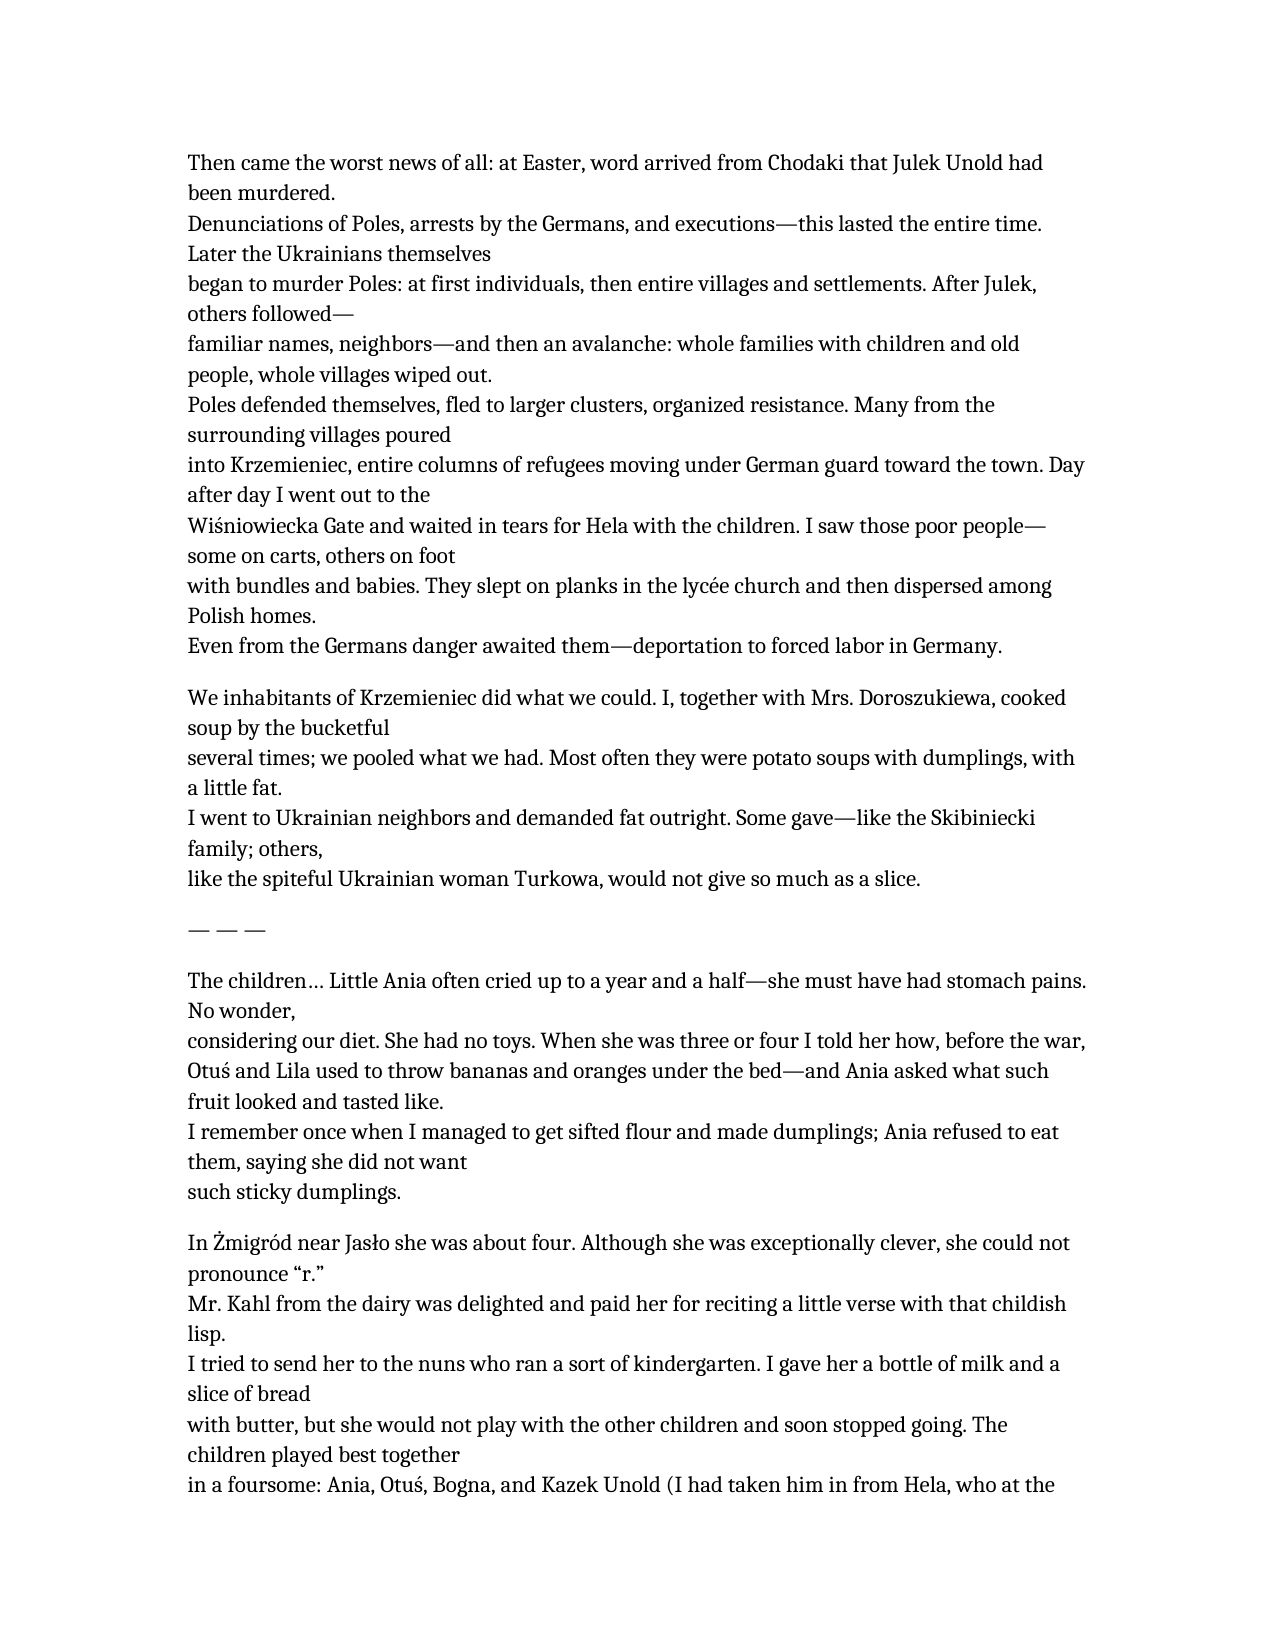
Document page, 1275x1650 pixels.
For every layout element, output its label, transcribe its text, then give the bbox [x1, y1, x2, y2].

text — — — [187, 917, 1087, 943]
text We inhabitants of Krzemieniec did what we could. I, together with Mrs. Doroszukiewa, cooked soup by the bucketful several times; we pooled what we had. Most often they were potato soups with dumplings, with a little fat. I went to Ukrainian neighbors and demanded fat outright. Some gave—like the Skibiniecki family; others, like the spiteful Ukrainian woman Turkowa, would not give so much as a slice. [187, 684, 1087, 892]
text The children… Little Ania often cried up to a year and a half—she must have had stomach pains. No wonder, considering our diet. She had no toys. When she was three or four I told her how, before the war, Otuś and Lila used to throw bananas and oranges under the bed—and Ania asked what such fruit looked and tasted like. I remember once when I managed to get sifted flour and made dumplings; Ania refused to eat them, saying she did not want such sticky dumplings. [187, 968, 1087, 1206]
text Then came the worst news of all: at Easter, word arrived from Chodaki that Julek Unold had been murdered. Denunciations of Poles, arrests by the Germans, and executions—this lasted the entire time. Later the Ukrainians themselves began to murder Poles: at first individuals, then entire villages and settlements. After Julek, others followed— familiar names, neighbors—and then an avalanche: whole families with children and old people, whole villages wiped out. Poles defended themselves, fled to larger clusters, organized resistance. Many from the surrounding villages poured into Krzemieniec, entire columns of refugees moving under German guard toward the town. Day after day I went out to the Wiśniowiecka Gate and waited in tears for Hela with the children. I saw those poor people—some on carts, others on foot with bundles and babies. They slept on planks in the lycée church and then dispersed among Polish homes. Even from the Germans danger awaited them—deportation to forced labor in Germany. [187, 150, 1087, 660]
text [187, 1230, 1087, 1498]
